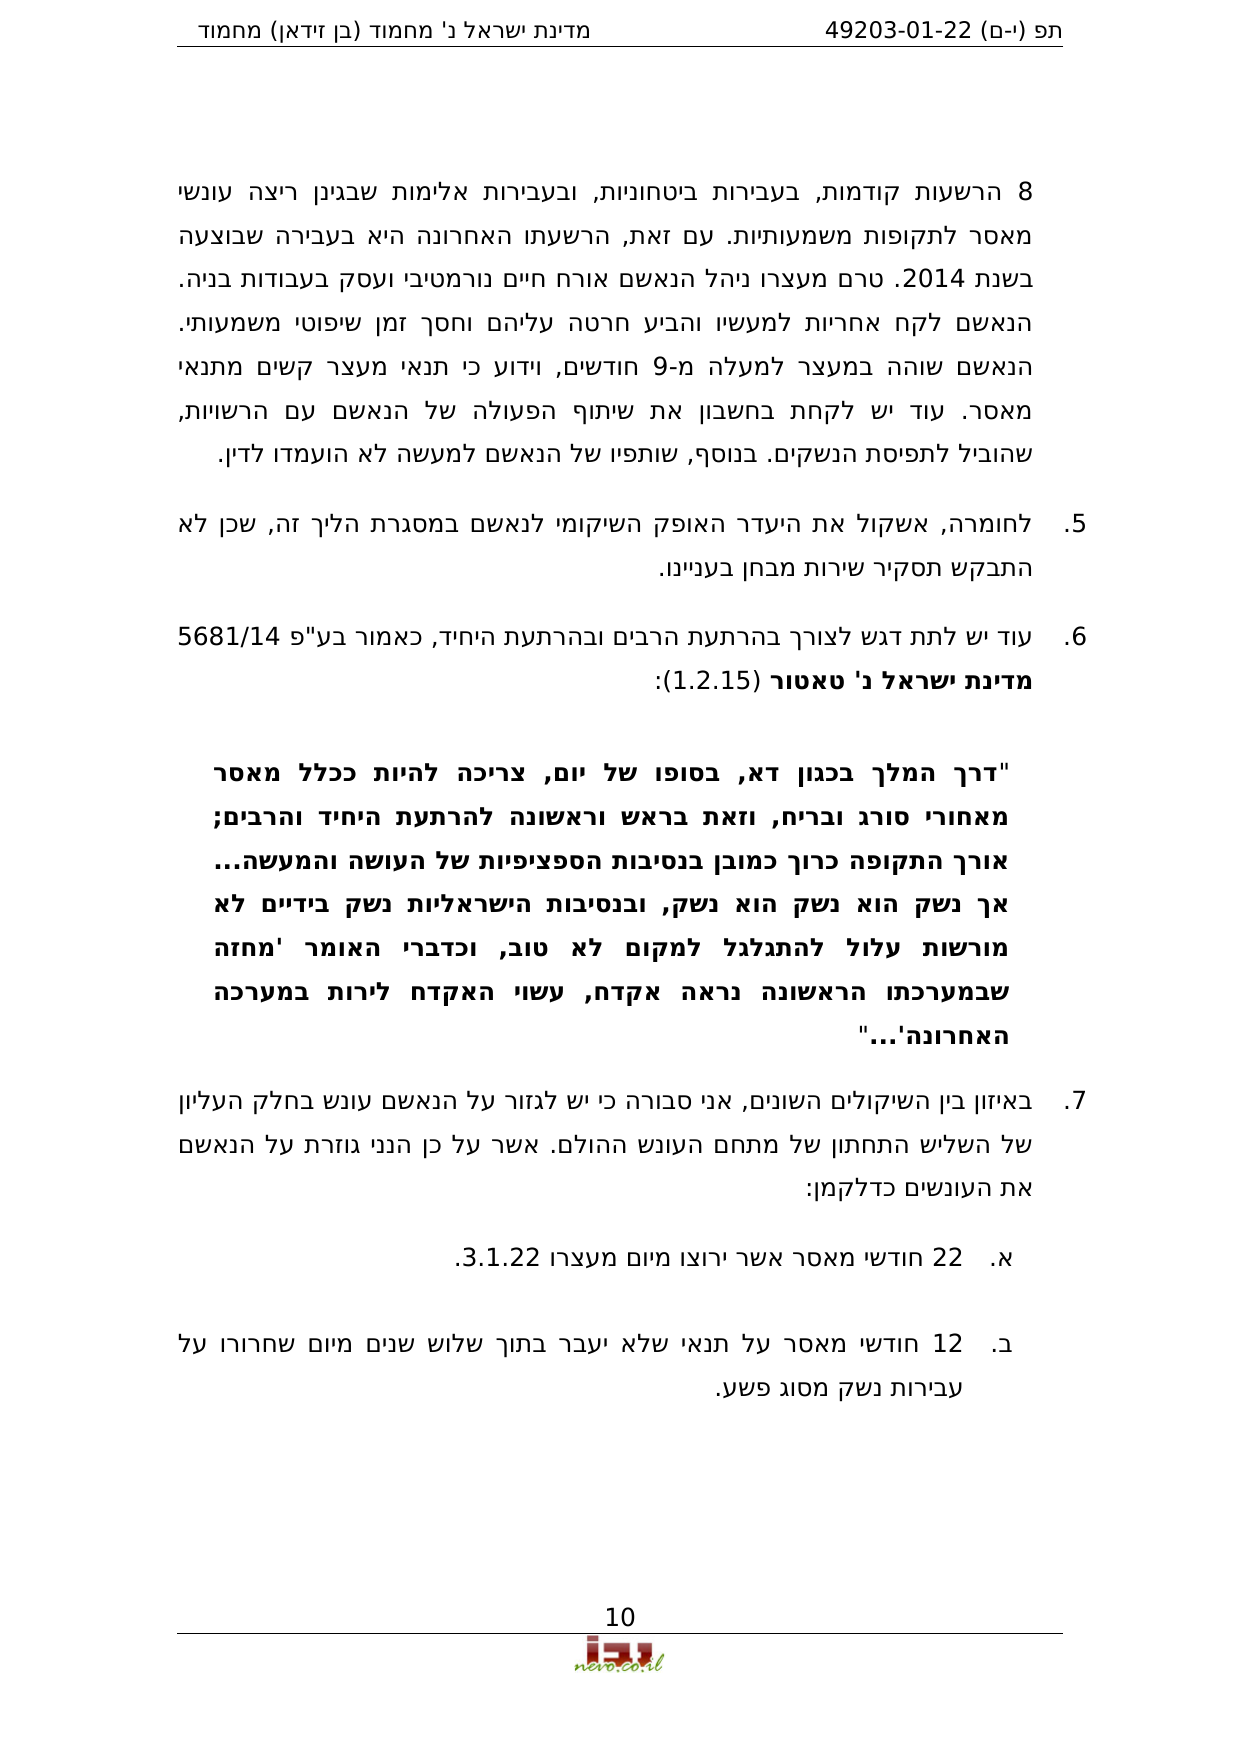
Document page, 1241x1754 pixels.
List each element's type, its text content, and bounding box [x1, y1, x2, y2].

list 22 חודשי מאסר אשר ירוצו מיום מעצרו 3.1.22. [177, 1243, 1001, 1272]
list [177, 177, 1063, 469]
list 12 חודשי מאסר על תנאי שלא יעבר בתוך שלוש שנים מיום שחרורו על עבירות נשק מסוג פשע. [177, 1329, 1001, 1402]
list לחומרה, אשקול את היעדר האופק השיקומי לנאשם במסגרת הליך זה, שכן לא התבקש תסקיר שירות מבחן בעניינו. [177, 509, 1063, 582]
picture [574, 1635, 666, 1673]
list עוד יש לתת דגש לצורך בהרתעת הרבים ובהרתעת היחיד, כאמור בע"פ 5681/14 מדינת ישראל נ' טאטור (1.2.15): [177, 622, 1063, 695]
list באיזון בין השיקולים השונים, אני סבורה כי יש לגזור על הנאשם עונש בחלק העליון של השליש התחתון של מתחם העונש ההולם. אשר על כן הנני גוזרת על הנאשם את העונשים כדלקמן: [177, 1086, 1063, 1203]
list "דרך המלך בכגון דא, בסופו של יום, צריכה להיות ככלל מאסר מאחורי סורג ובריח, וזאת בראש וראשונה להרתעת היחיד והרבים; אורך התקופה כרוך כמובן בנסיבות הספציפיות של העושה והמעשה...אך נשק הוא נשק הוא נשק, ובנסיבות הישראליות נשק בידיים לא מורשות עלול להתגלגל למקום לא טוב, וכדברי האומר 'מחזה שבמערכתו הראשונה נראה אקדח, עשוי האקדח לירות במערכה האחרונה'..." [213, 758, 1010, 1050]
